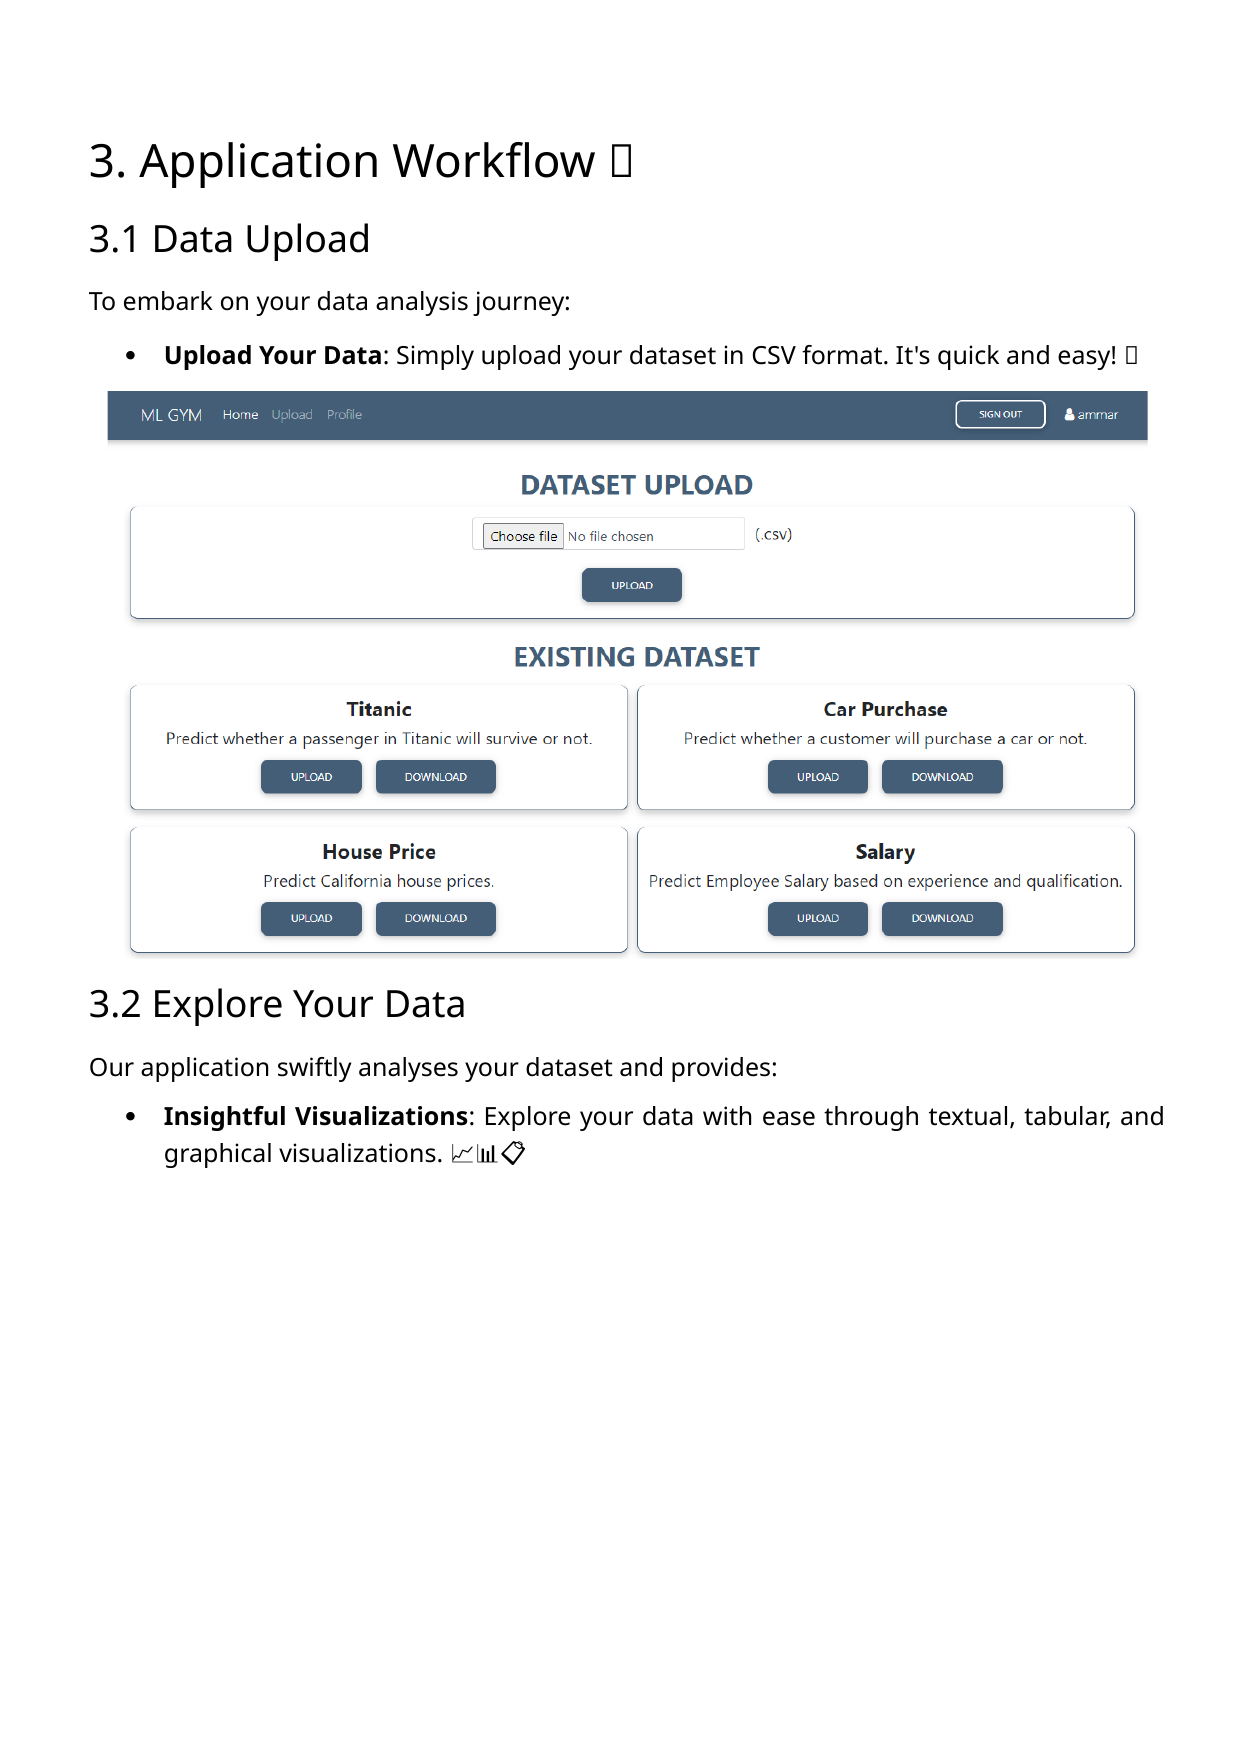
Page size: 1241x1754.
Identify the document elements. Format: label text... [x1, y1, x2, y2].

text 3.2 Explore Your Data [89, 977, 1167, 1028]
picture [107, 391, 1148, 959]
list Upload Your Data: Simply upload your dataset in CSV format. It's quick and easy! 📁 [126, 337, 1167, 372]
text 3. Application Workflow 🔄 [89, 128, 1167, 191]
list Insightful Visualizations: Explore your data with ease through textual, tabular, and graphical visualizations. 📈📊📋 [126, 1098, 1167, 1169]
text 3.1 Data Upload [89, 212, 1167, 263]
text Our application swiftly analyses your dataset and provides: [89, 1049, 1167, 1083]
text To embark on your data analysis journey: [89, 284, 1167, 318]
